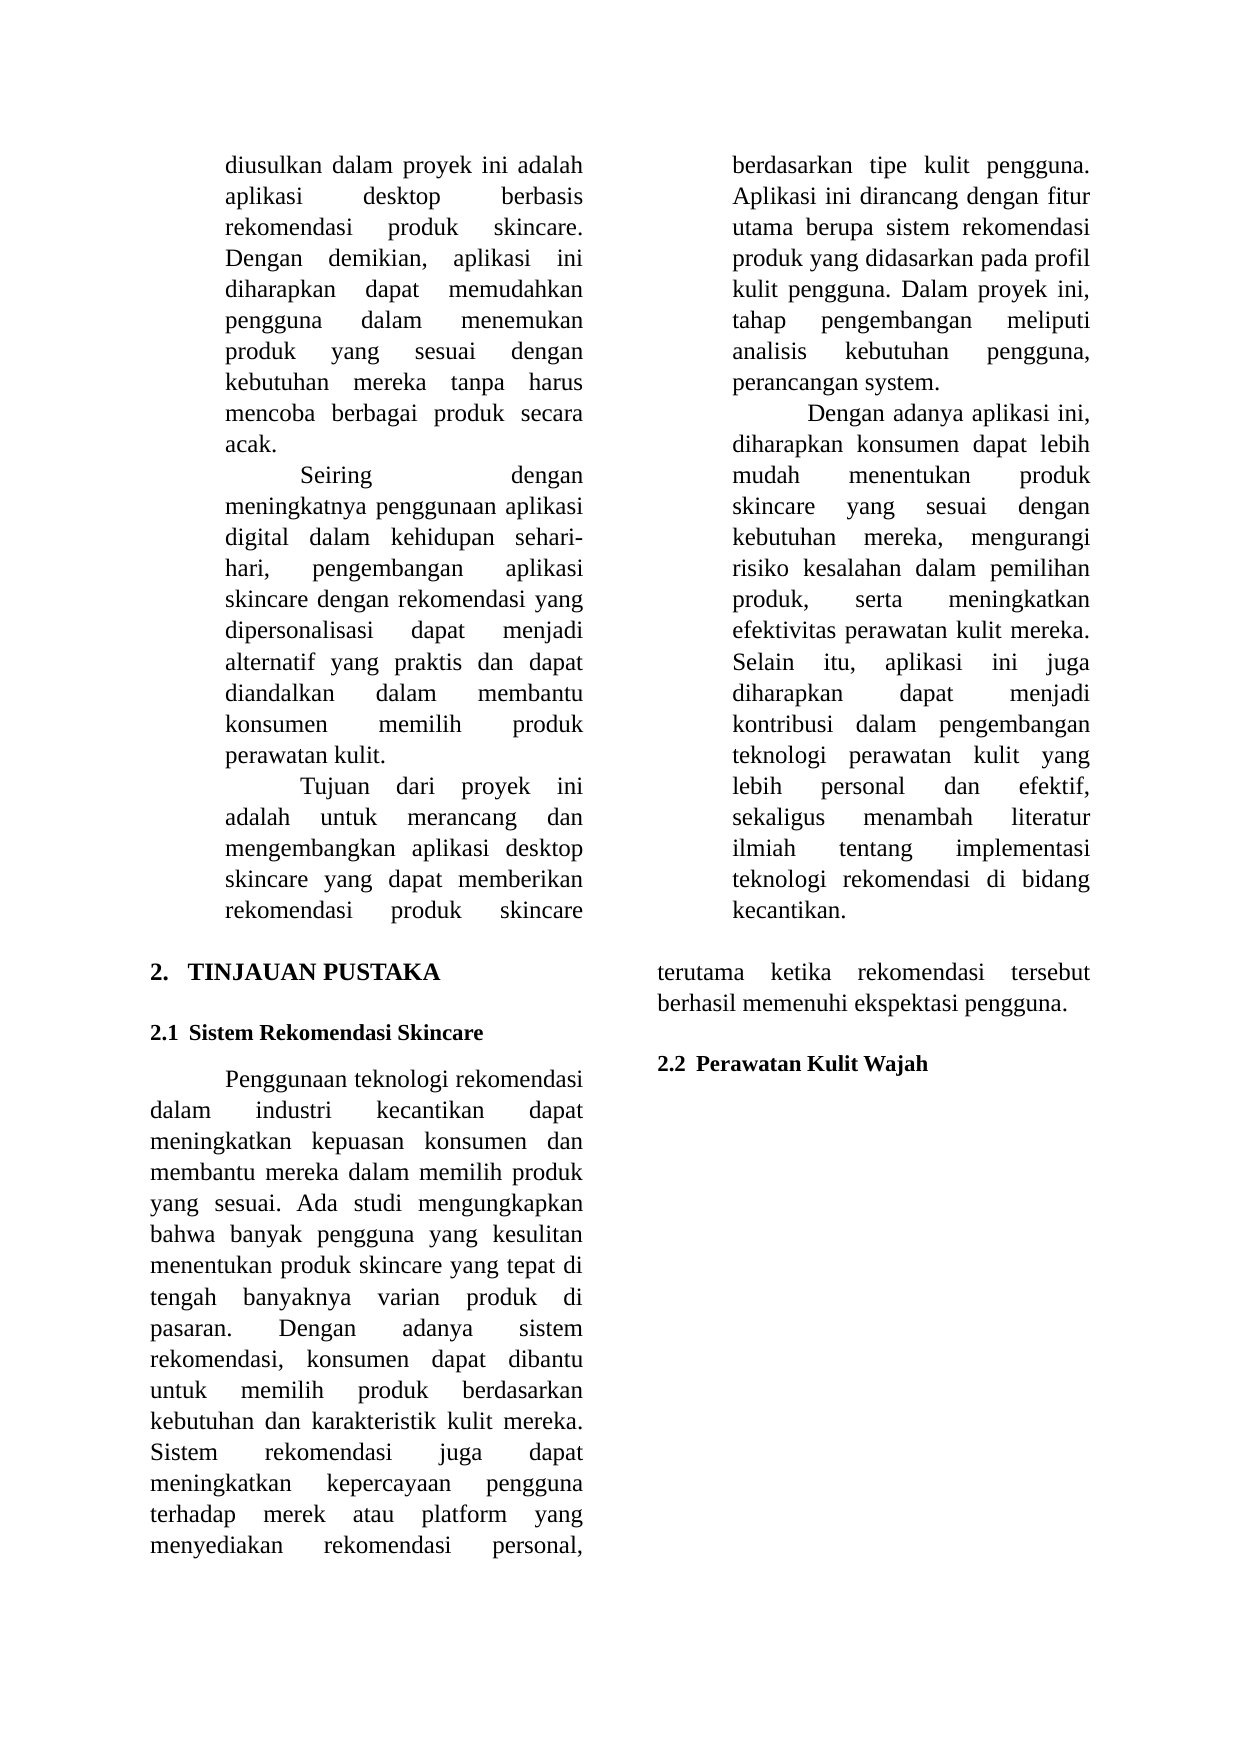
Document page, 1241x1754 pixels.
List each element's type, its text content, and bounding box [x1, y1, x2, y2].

text Dengan adanya aplikasi ini, diharapkan konsumen dapat lebih mudah menentukan produk skincare yang sesuai dengan kebutuhan mereka, mengurangi risiko kesalahan dalam pemilihan produk, serta meningkatkan efektivitas perawatan kulit mereka. Selain itu, aplikasi ini juga diharapkan dapat menjadi kontribusi dalam pengembangan teknologi perawatan kulit yang lebih personal dan efektif, sekaligus menambah literatur ilmiah tentang implementasi teknologi rekomendasi di bidang kecantikan. [732, 398, 1090, 924]
text Tujuan dari proyek ini adalah untuk merancang dan mengembangkan aplikasi desktop skincare yang dapat memberikan rekomendasi produk skincare berdasarkan tipe kulit pengguna. Aplikasi ini dirancang dengan fitur utama berupa sistem rekomendasi produk yang didasarkan pada profil kulit pengguna. Dalam proyek ini, tahap pengembangan meliputi analisis kebutuhan pengguna, perancangan system. [732, 150, 1090, 396]
text Tujuan dari proyek ini adalah untuk merancang dan mengembangkan aplikasi desktop skincare yang dapat memberikan rekomendasi produk skincare berdasarkan tipe kulit pengguna. Aplikasi ini dirancang dengan fitur utama berupa sistem rekomendasi produk yang didasarkan pada profil kulit pengguna. Dalam proyek ini, tahap pengembangan meliputi analisis kebutuhan pengguna, perancangan system. [225, 771, 583, 924]
text Penggunaan teknologi rekomendasi dalam industri kecantikan dapat meningkatkan kepuasan konsumen dan membantu mereka dalam memilih produk yang sesuai. Ada studi mengungkapkan bahwa banyak pengguna yang kesulitan menentukan produk skincare yang tepat di tengah banyaknya varian produk di pasaran. Dengan adanya sistem rekomendasi, konsumen dapat dibantu untuk memilih produk berdasarkan kebutuhan dan karakteristik kulit mereka. Sistem rekomendasi juga dapat meningkatkan kepercayaan pengguna terhadap merek atau platform yang menyediakan rekomendasi personal, terutama ketika rekomendasi tersebut berhasil memenuhi ekspektasi pengguna. [150, 1064, 583, 1559]
list Sistem Rekomendasi Skincare [150, 1019, 583, 1046]
list Perawatan Kulit Wajah [657, 1050, 1090, 1077]
list TINJAUAN PUSTAKA [150, 957, 583, 986]
text Seiring dengan meningkatnya penggunaan aplikasi digital dalam kehidupan sehari-hari, pengembangan aplikasi skincare dengan rekomendasi yang dipersonalisasi dapat menjadi alternatif yang praktis dan dapat diandalkan dalam membantu konsumen memilih produk perawatan kulit. [225, 460, 583, 768]
